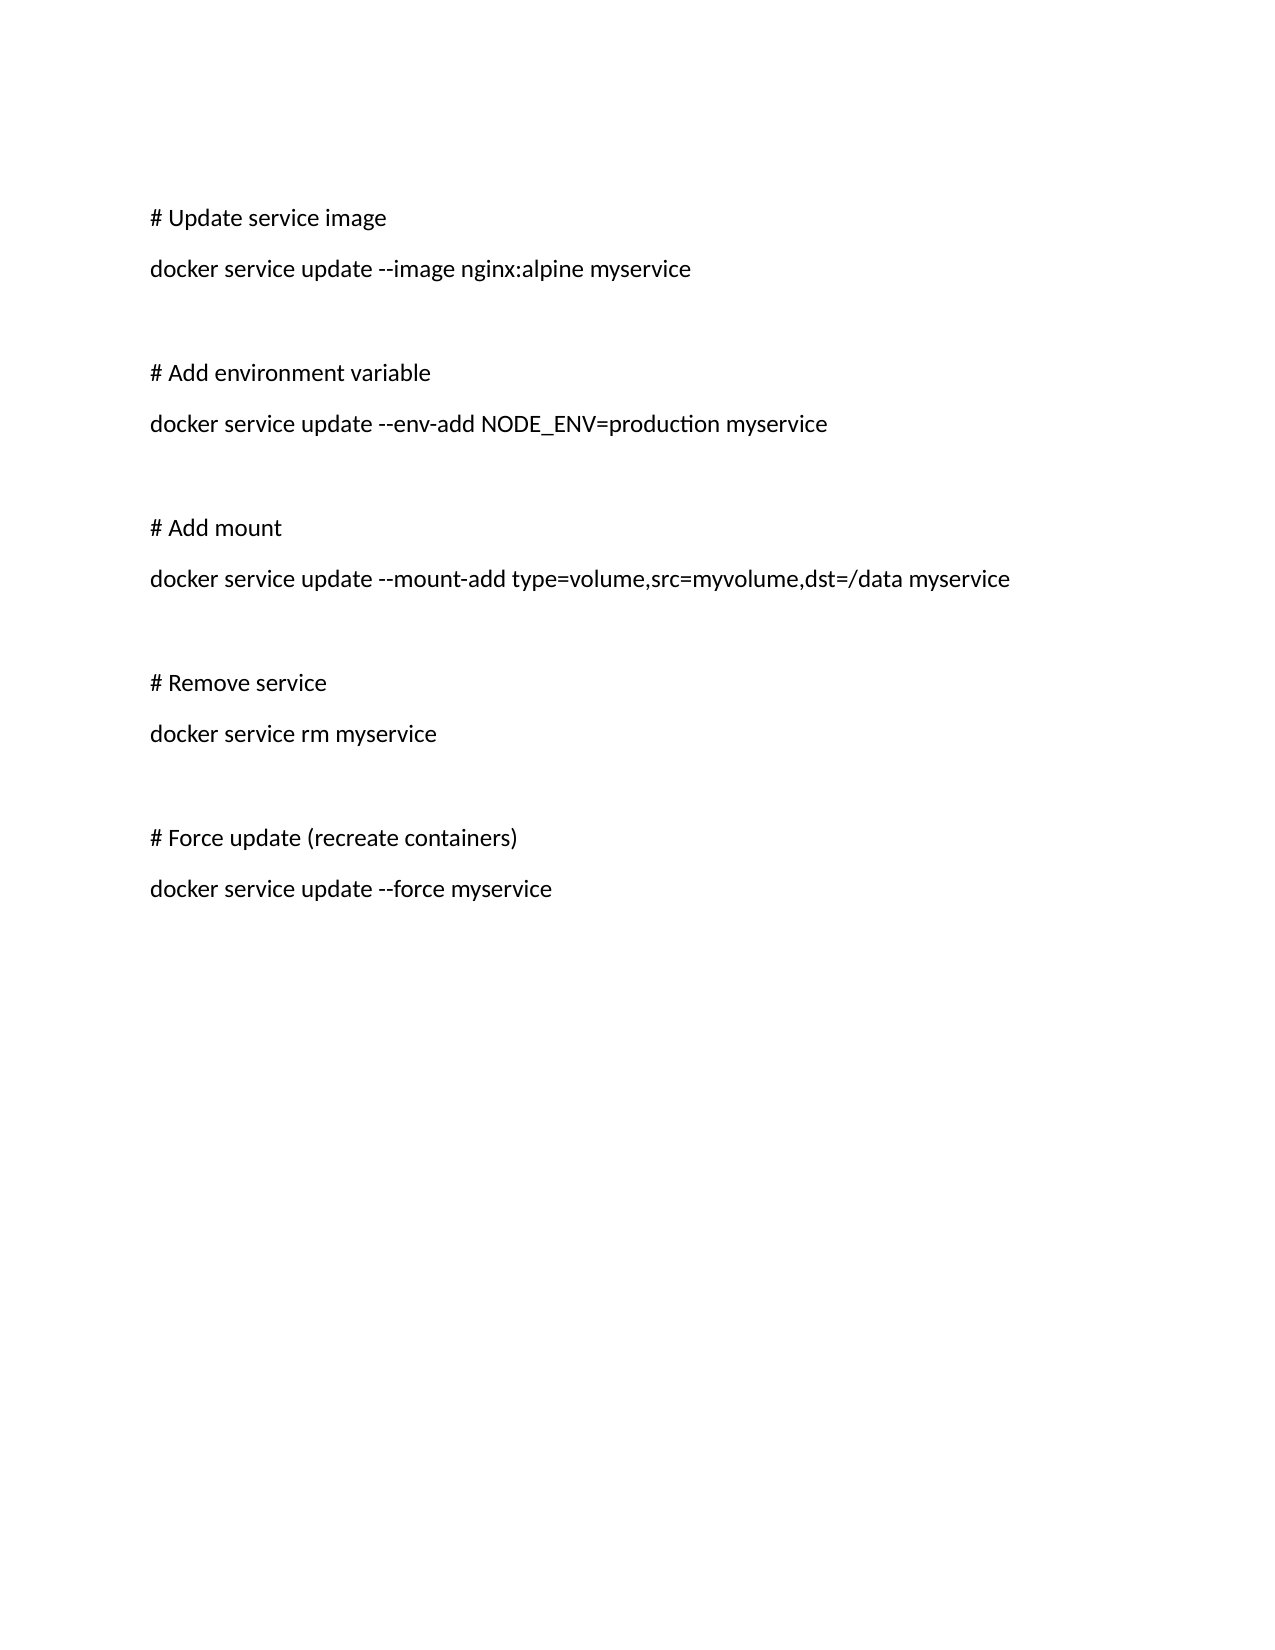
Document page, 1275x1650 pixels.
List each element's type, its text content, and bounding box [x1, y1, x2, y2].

text # Remove service [150, 667, 1125, 697]
text docker service rm myservice [150, 718, 1125, 749]
text docker service update --mount-add type=volume,src=myvolume,dst=/data myservice [150, 563, 1125, 594]
text docker service update --force myservice [150, 873, 1125, 904]
text # Add mount [150, 512, 1125, 542]
text docker service update --image nginx:alpine myservice [150, 253, 1125, 284]
text # Force update (recreate containers) [150, 822, 1125, 852]
text # Update service image [150, 202, 1125, 232]
text # Add environment variable [150, 357, 1125, 387]
text docker service update --env-add NODE_ENV=production myservice [150, 408, 1125, 439]
